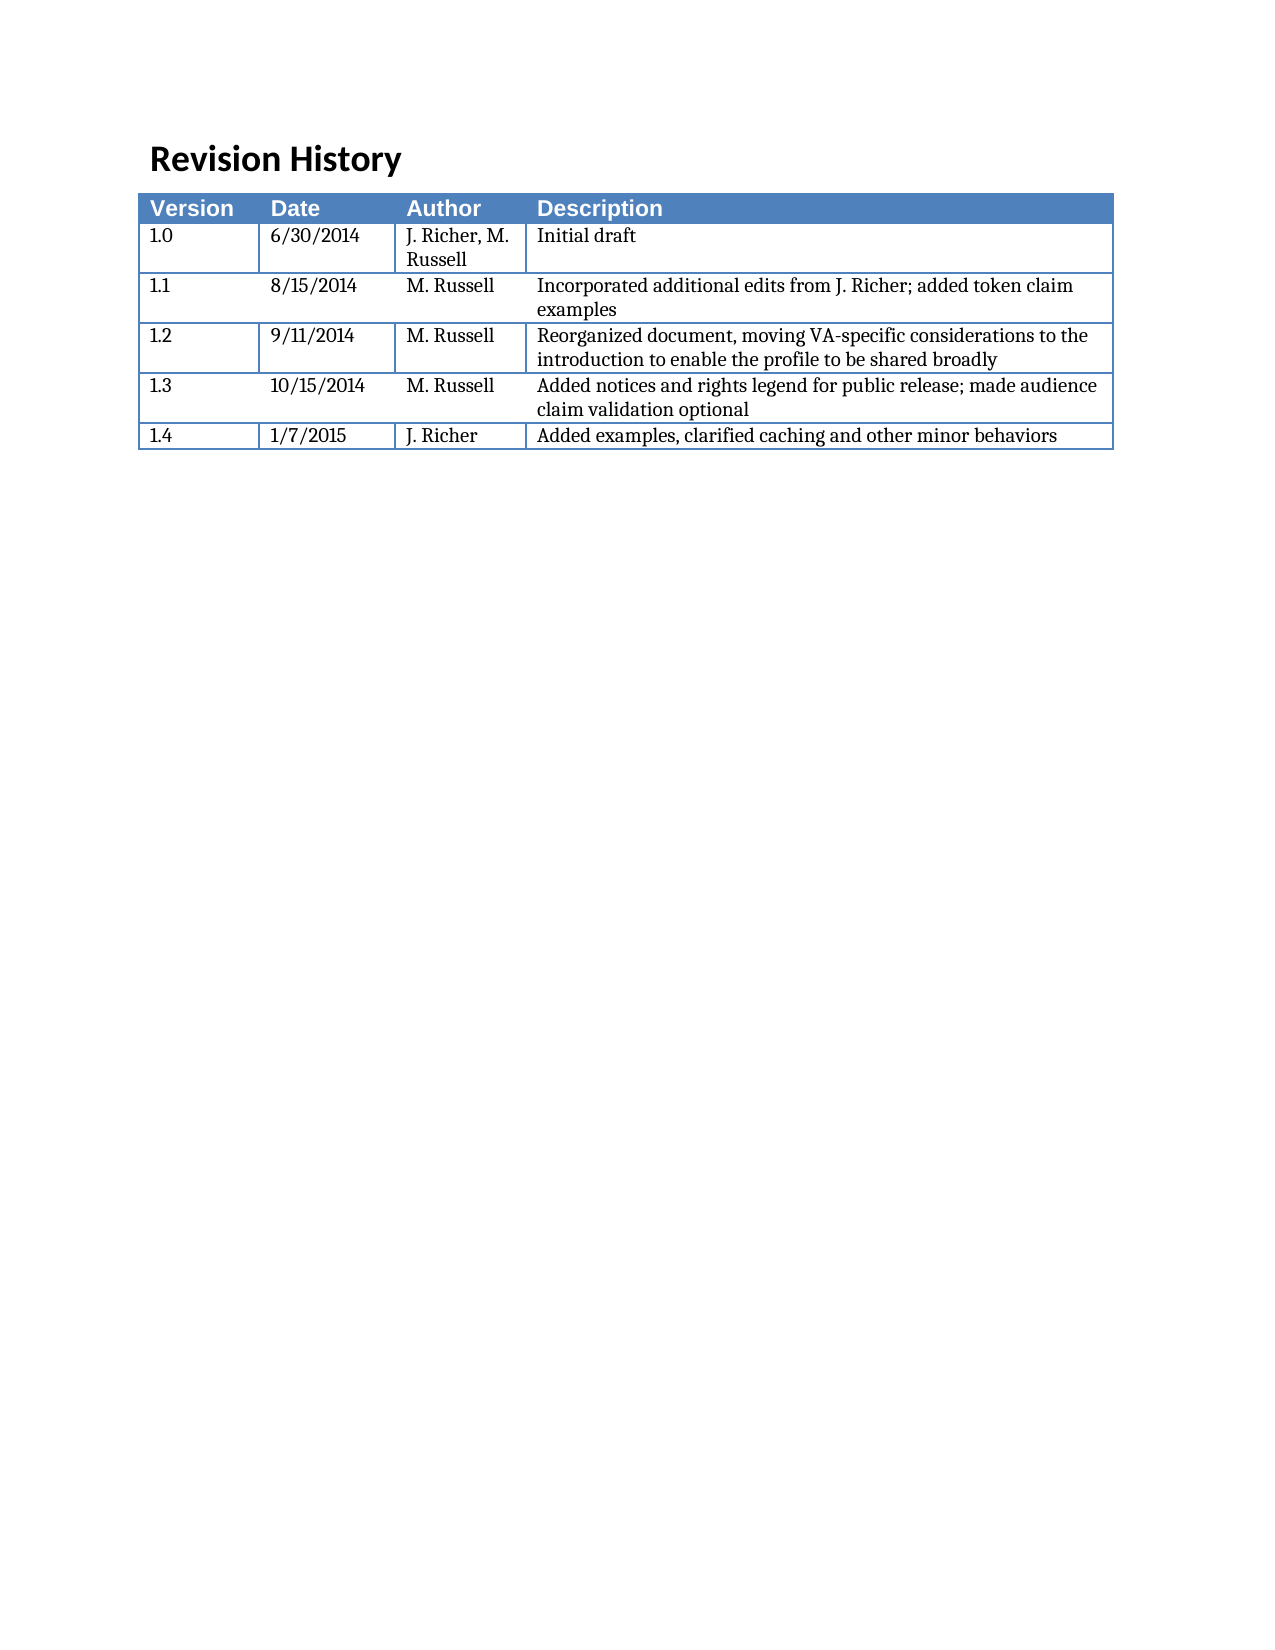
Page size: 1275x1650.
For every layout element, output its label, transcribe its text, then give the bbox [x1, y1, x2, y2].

table_cell 1.1 [140, 274, 259, 322]
table_header Author [395, 195, 526, 222]
table_cell 1.4 [140, 424, 258, 448]
table_cell 1/7/2015 [260, 424, 394, 448]
table_cell 1.3 [140, 374, 259, 422]
table_cell 8/15/2014 [259, 274, 395, 322]
table_cell J. Richer, M. Russell [396, 224, 525, 272]
table_cell J. Richer [396, 424, 525, 448]
table_header Version [140, 195, 259, 222]
table_cell 1.2 [140, 324, 258, 372]
table_cell 6/30/2014 [260, 224, 394, 272]
table_cell M. Russell [395, 274, 526, 322]
table_cell 1.0 [140, 224, 258, 272]
table_cell M. Russell [395, 374, 526, 422]
table_header Date [259, 195, 395, 222]
table_cell Incorporated additional edits from J. Richer; added token claim examples [526, 274, 1112, 322]
table_cell M. Russell [396, 324, 525, 372]
table_cell Added examples, clarified caching and other minor behaviors [527, 424, 1112, 448]
table_cell 9/11/2014 [260, 324, 394, 372]
table_cell Reorganized document, moving VA-specific considerations to the introduction to enable the profile to be shared broadly [527, 324, 1112, 372]
table_header Description [526, 195, 1112, 222]
table_cell Added notices and rights legend for public release; made audience claim validation optional [526, 374, 1112, 422]
table_cell Initial draft [527, 224, 1112, 272]
text Revision History [150, 135, 1125, 181]
table_cell 10/15/2014 [259, 374, 395, 422]
